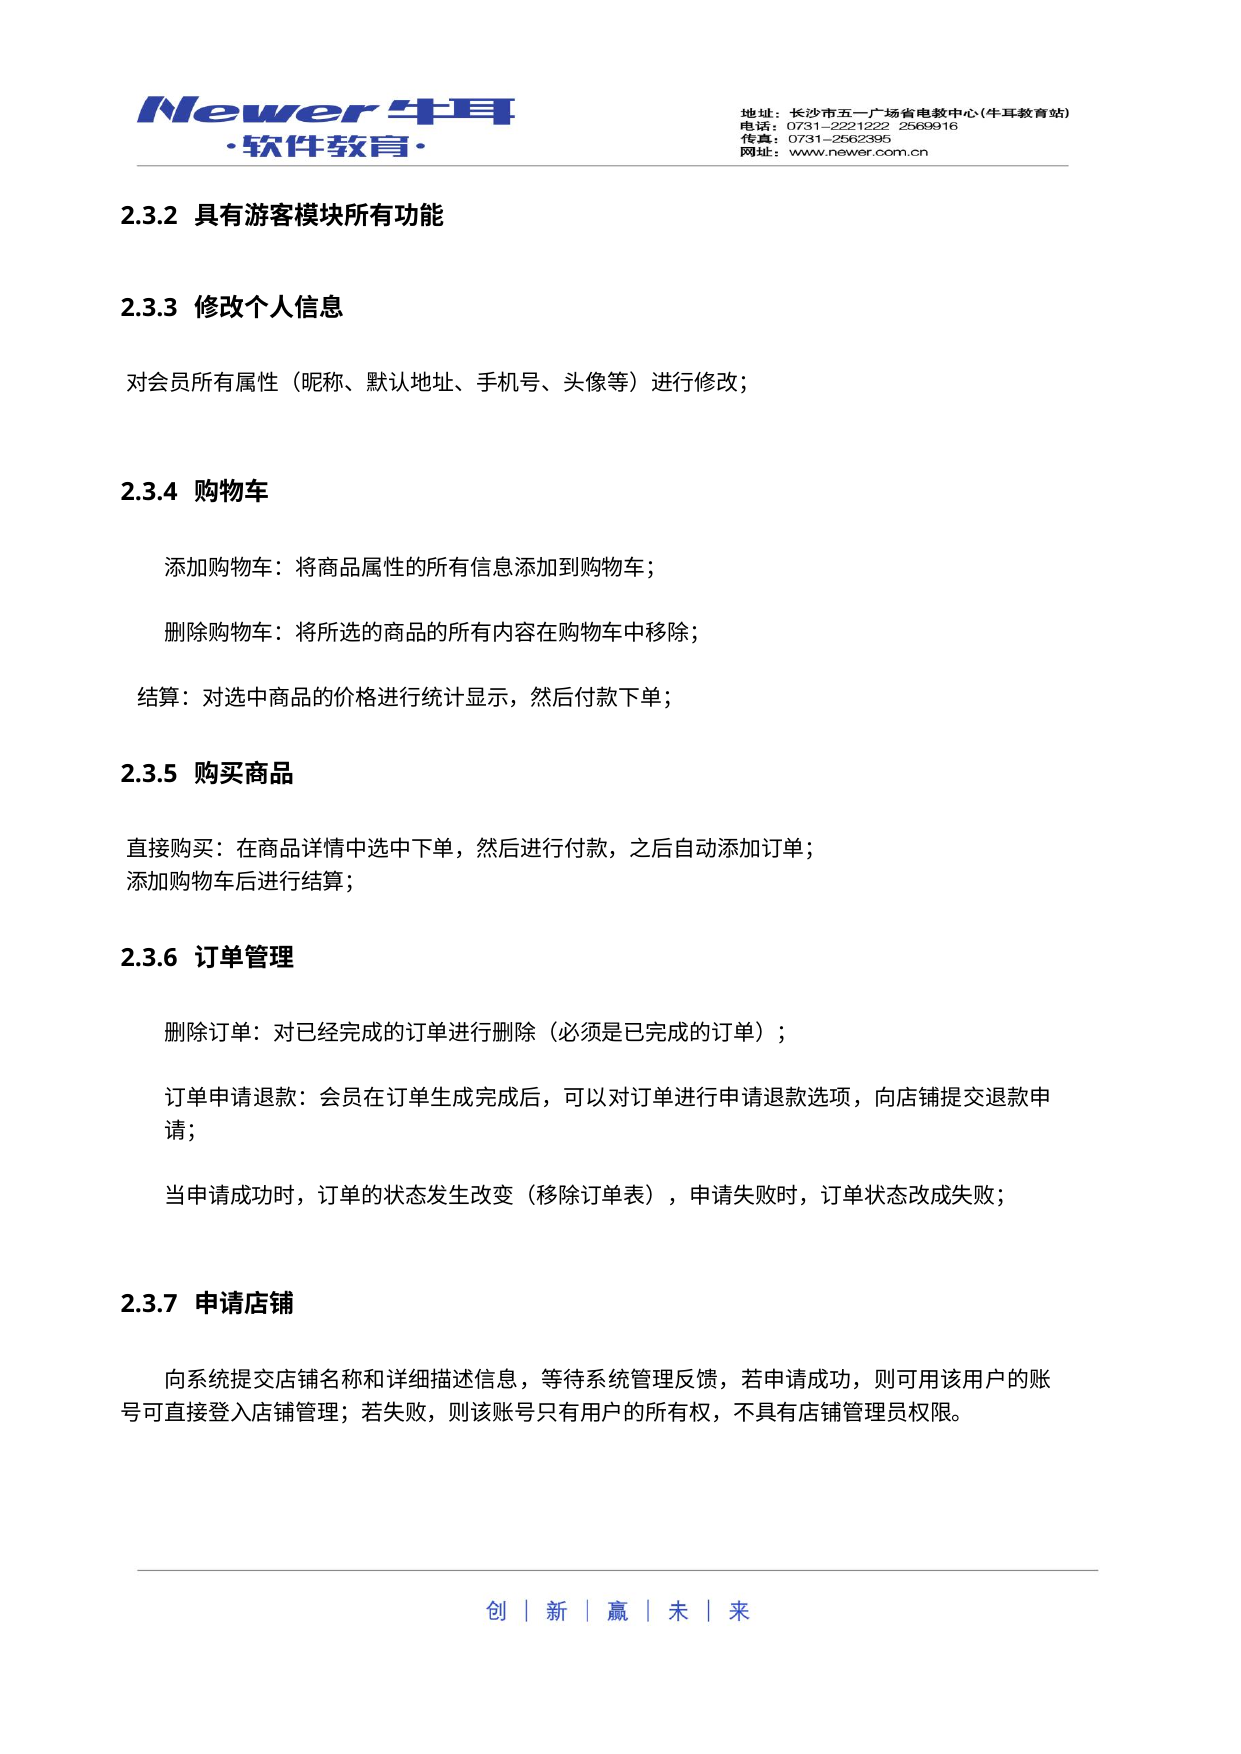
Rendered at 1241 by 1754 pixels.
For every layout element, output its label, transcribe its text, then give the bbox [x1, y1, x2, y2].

text 对会员所有属性（昵称、默认地址、手机号、头像等）进行修改； [120, 365, 1053, 397]
subtitle 具有游客模块所有功能 [120, 181, 1053, 246]
text 删除购物车：将所选的商品的所有内容在购物车中移除； [120, 614, 1053, 647]
text 订单申请退款：会员在订单生成完成后，可以对订单进行申请退款选项，向店铺提交退款申请； [164, 1080, 1053, 1145]
text 向系统提交店铺名称和详细描述信息，等待系统管理反馈，若申请成功，则可用该用户的账号可直接登入店铺管理；若失败，则该账号只有用户的所有权，不具有店铺管理员权限。 [120, 1362, 1053, 1427]
subtitle 订单管理 [120, 923, 1053, 988]
picture [120, 88, 1085, 167]
subtitle 修改个人信息 [120, 273, 1053, 338]
subtitle 购买商品 [120, 739, 1053, 804]
text 添加购物车：将商品属性的所有信息添加到购物车； [120, 549, 1053, 582]
picture [120, 1560, 1114, 1651]
text 结算：对选中商品的价格进行统计显示，然后付款下单； [120, 679, 1053, 712]
text 删除订单：对已经完成的订单进行删除（必须是已完成的订单）； [120, 1015, 1053, 1047]
text 当申请成功时，订单的状态发生改变（移除订单表），申请失败时，订单状态改成失败； [164, 1177, 1053, 1210]
subtitle 申请店铺 [120, 1269, 1053, 1334]
text 添加购物车后进行结算； [120, 863, 1053, 896]
text 直接购买：在商品详情中选中下单，然后进行付款，之后自动添加订单； [120, 831, 1053, 863]
subtitle 购物车 [120, 457, 1053, 522]
